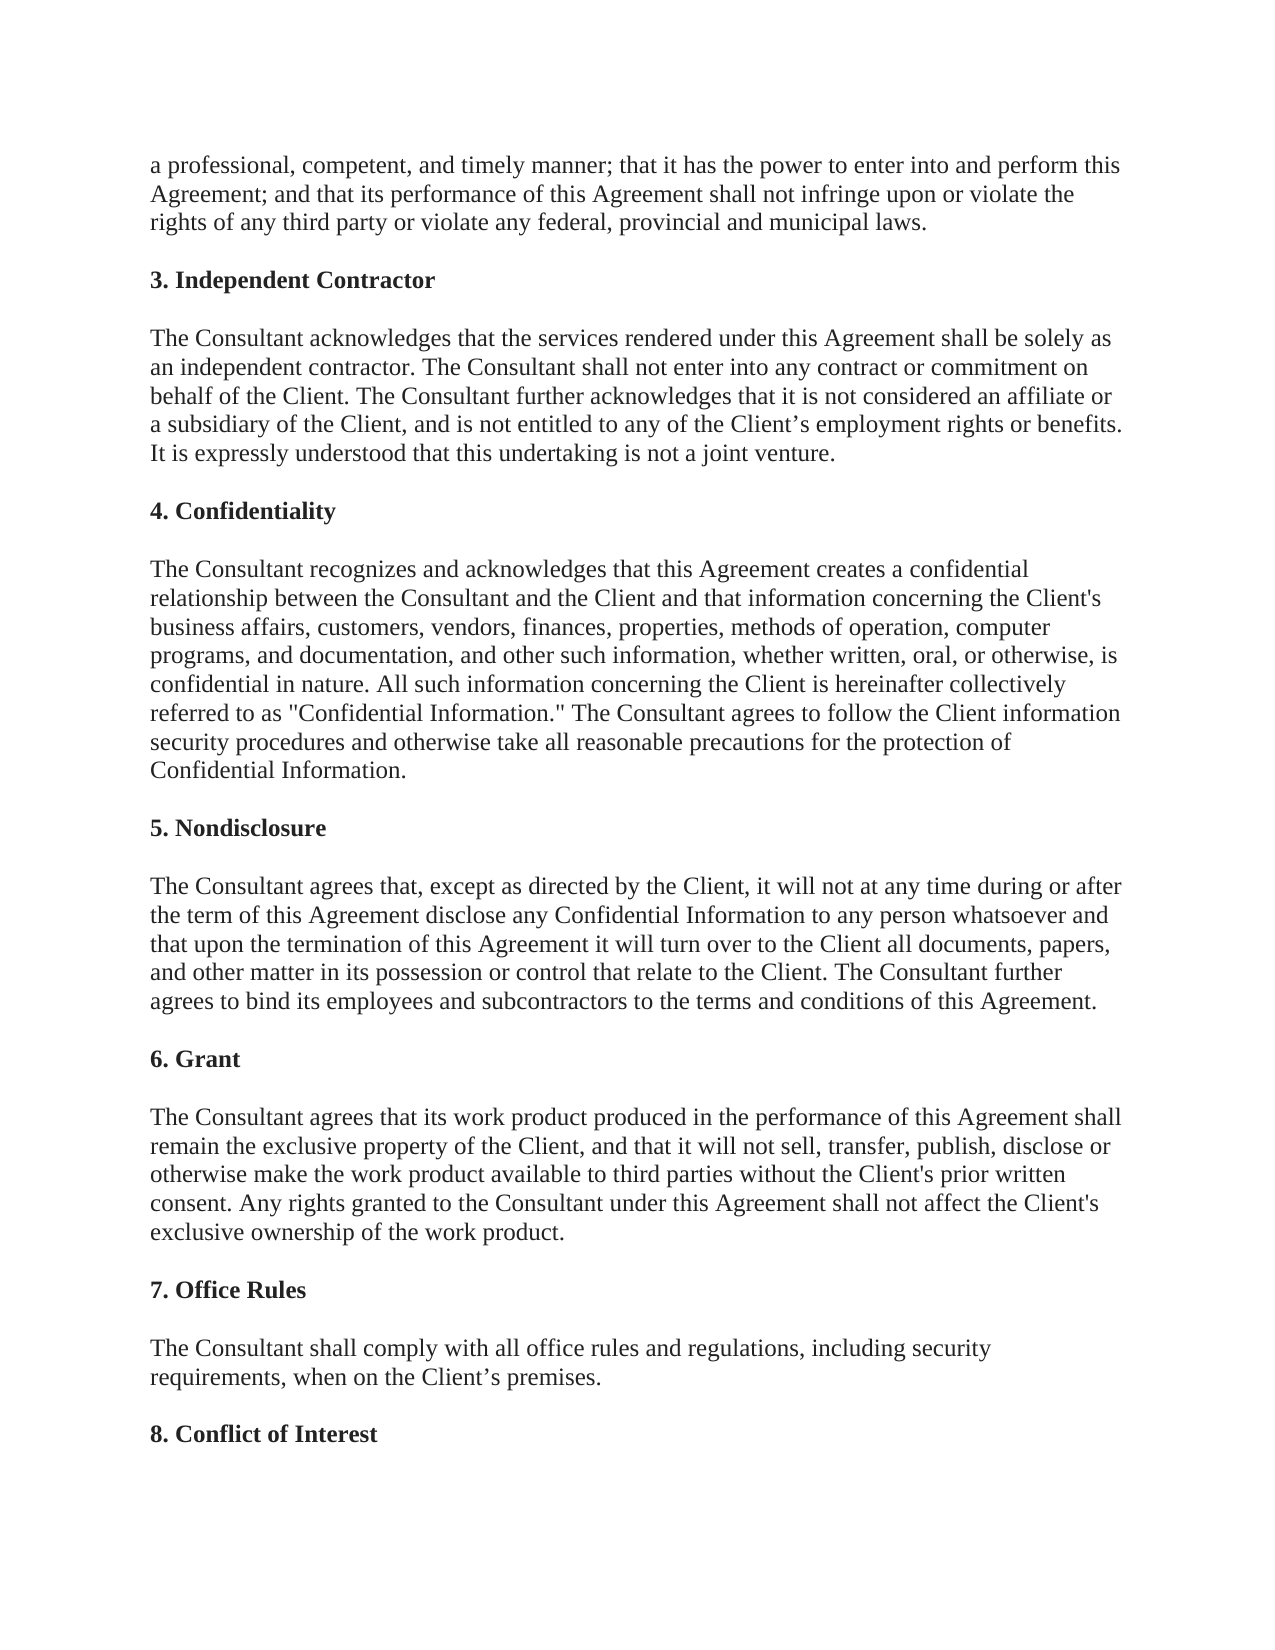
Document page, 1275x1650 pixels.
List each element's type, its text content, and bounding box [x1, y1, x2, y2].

text 6. Grant [150, 1044, 1125, 1073]
text The Consultant agrees that its work product produced in the performance of this Agreement shall remain the exclusive property of the Client, and that it will not sell, transfer, publish, disclose or otherwise make the work product available to third parties without the Client's prior written consent. Any rights granted to the Consultant under this Agreement shall not affect the Client's exclusive ownership of the work product. [150, 1102, 1125, 1246]
text The Consultant shall comply with all office rules and regulations, including security requirements, when on the Client’s premises. [150, 1333, 1125, 1390]
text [150, 150, 1125, 236]
text The Consultant acknowledges that the services rendered under this Agreement shall be solely as an independent contractor. The Consultant shall not enter into any contract or commitment on behalf of the Client. The Consultant further acknowledges that it is not considered an affiliate or a subsidiary of the Client, and is not entitled to any of the Client’s employment rights or benefits. It is expressly understood that this undertaking is not a joint venture. [150, 323, 1125, 467]
text 8. Conflict of Interest [150, 1419, 1125, 1448]
text The Consultant agrees that, except as directed by the Client, it will not at any time during or after the term of this Agreement disclose any Confidential Information to any person whatsoever and that upon the termination of this Agreement it will turn over to the Client all documents, papers, and other matter in its possession or control that relate to the Client. The Consultant further agrees to bind its employees and subcontractors to the terms and conditions of this Agreement. [150, 871, 1125, 1015]
text The Consultant recognizes and acknowledges that this Agreement creates a confidential relationship between the Consultant and the Client and that information concerning the Client's business affairs, customers, vendors, finances, properties, methods of operation, computer programs, and documentation, and other such information, whether written, oral, or otherwise, is confidential in nature. All such information concerning the Client is hereinafter collectively referred to as "Confidential Information." The Consultant agrees to follow the Client information security procedures and otherwise take all reasonable precautions for the protection of Confidential Information. [150, 554, 1125, 784]
text 7. Office Rules [150, 1275, 1125, 1304]
text 4. Confidentiality [150, 496, 1125, 525]
text 5. Nondisclosure [150, 813, 1125, 842]
text 3. Independent Contractor [150, 265, 1125, 294]
